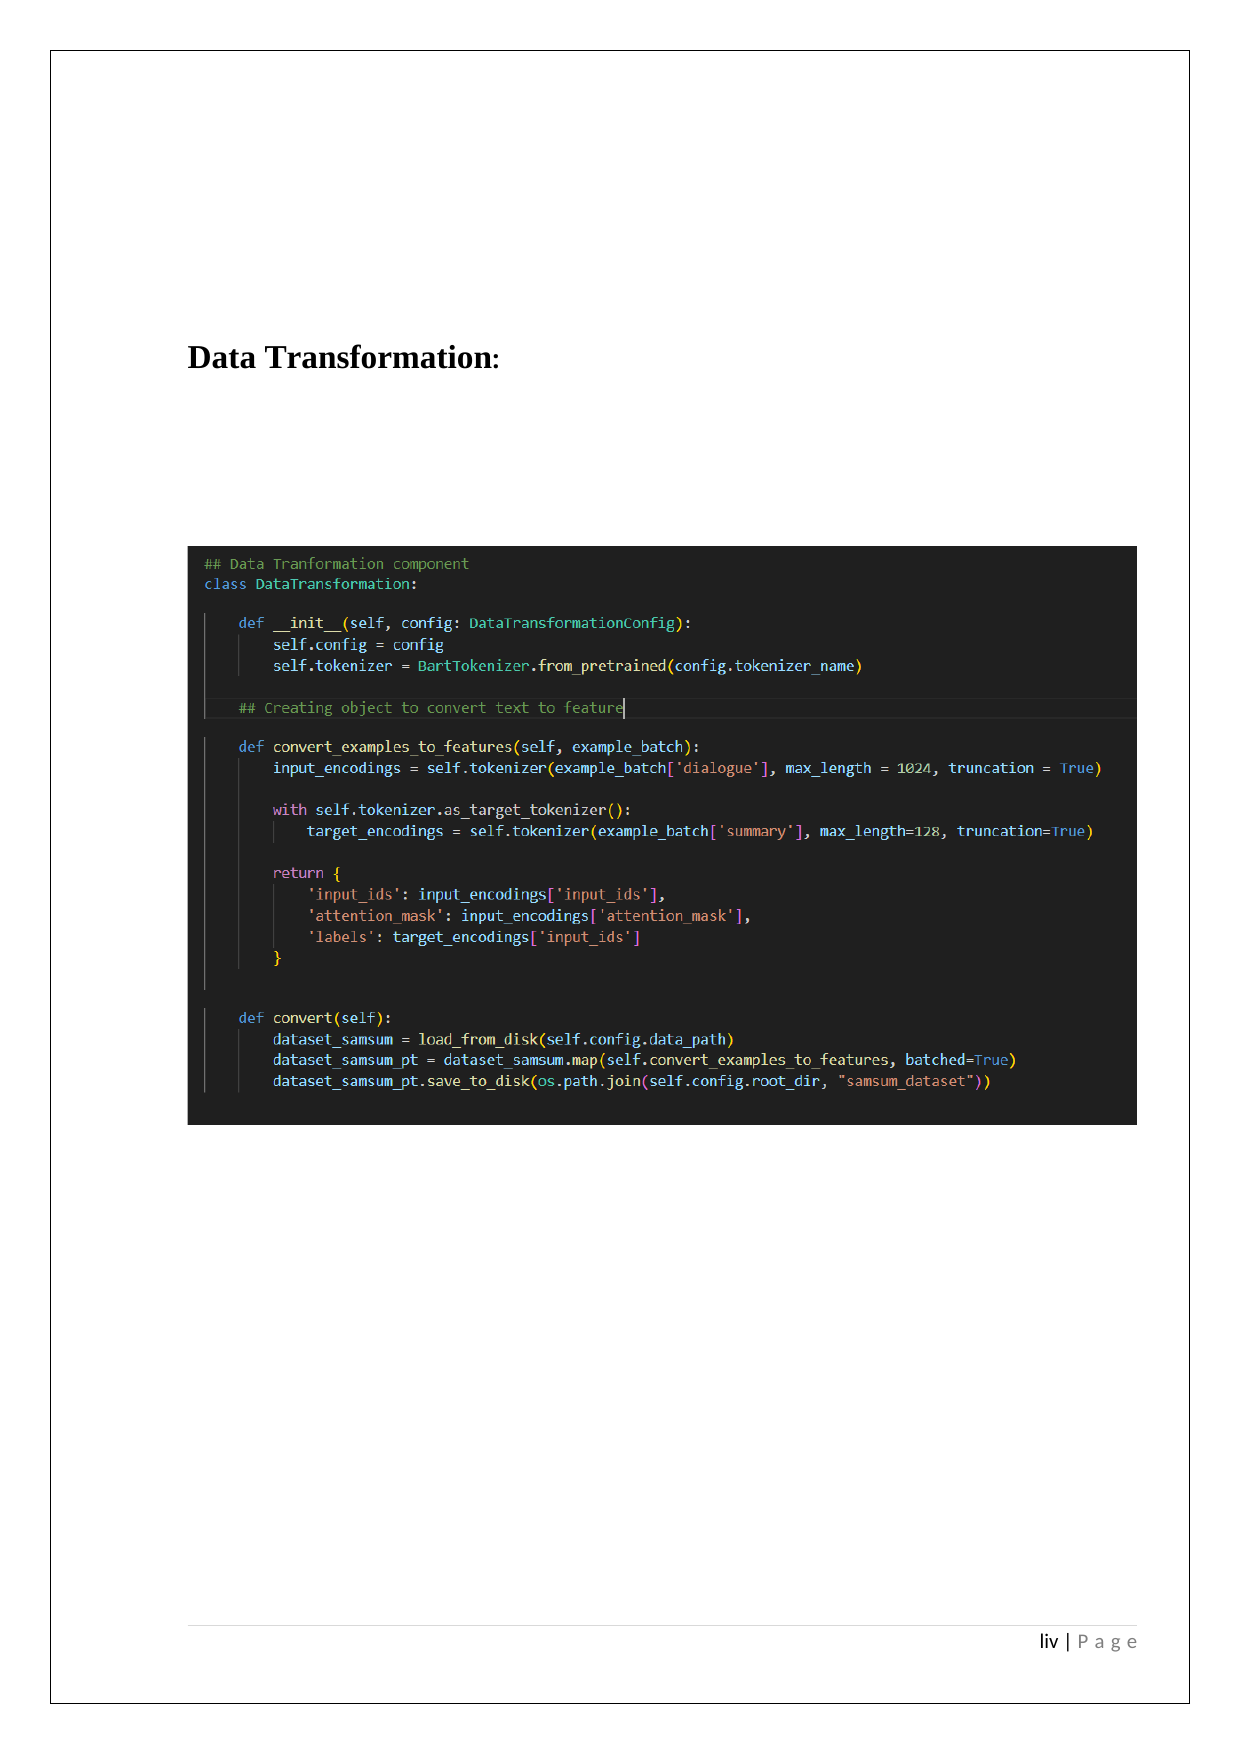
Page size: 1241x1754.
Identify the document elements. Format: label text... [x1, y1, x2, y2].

text Data Transformation: [187, 337, 1137, 376]
picture [187, 546, 1137, 1125]
